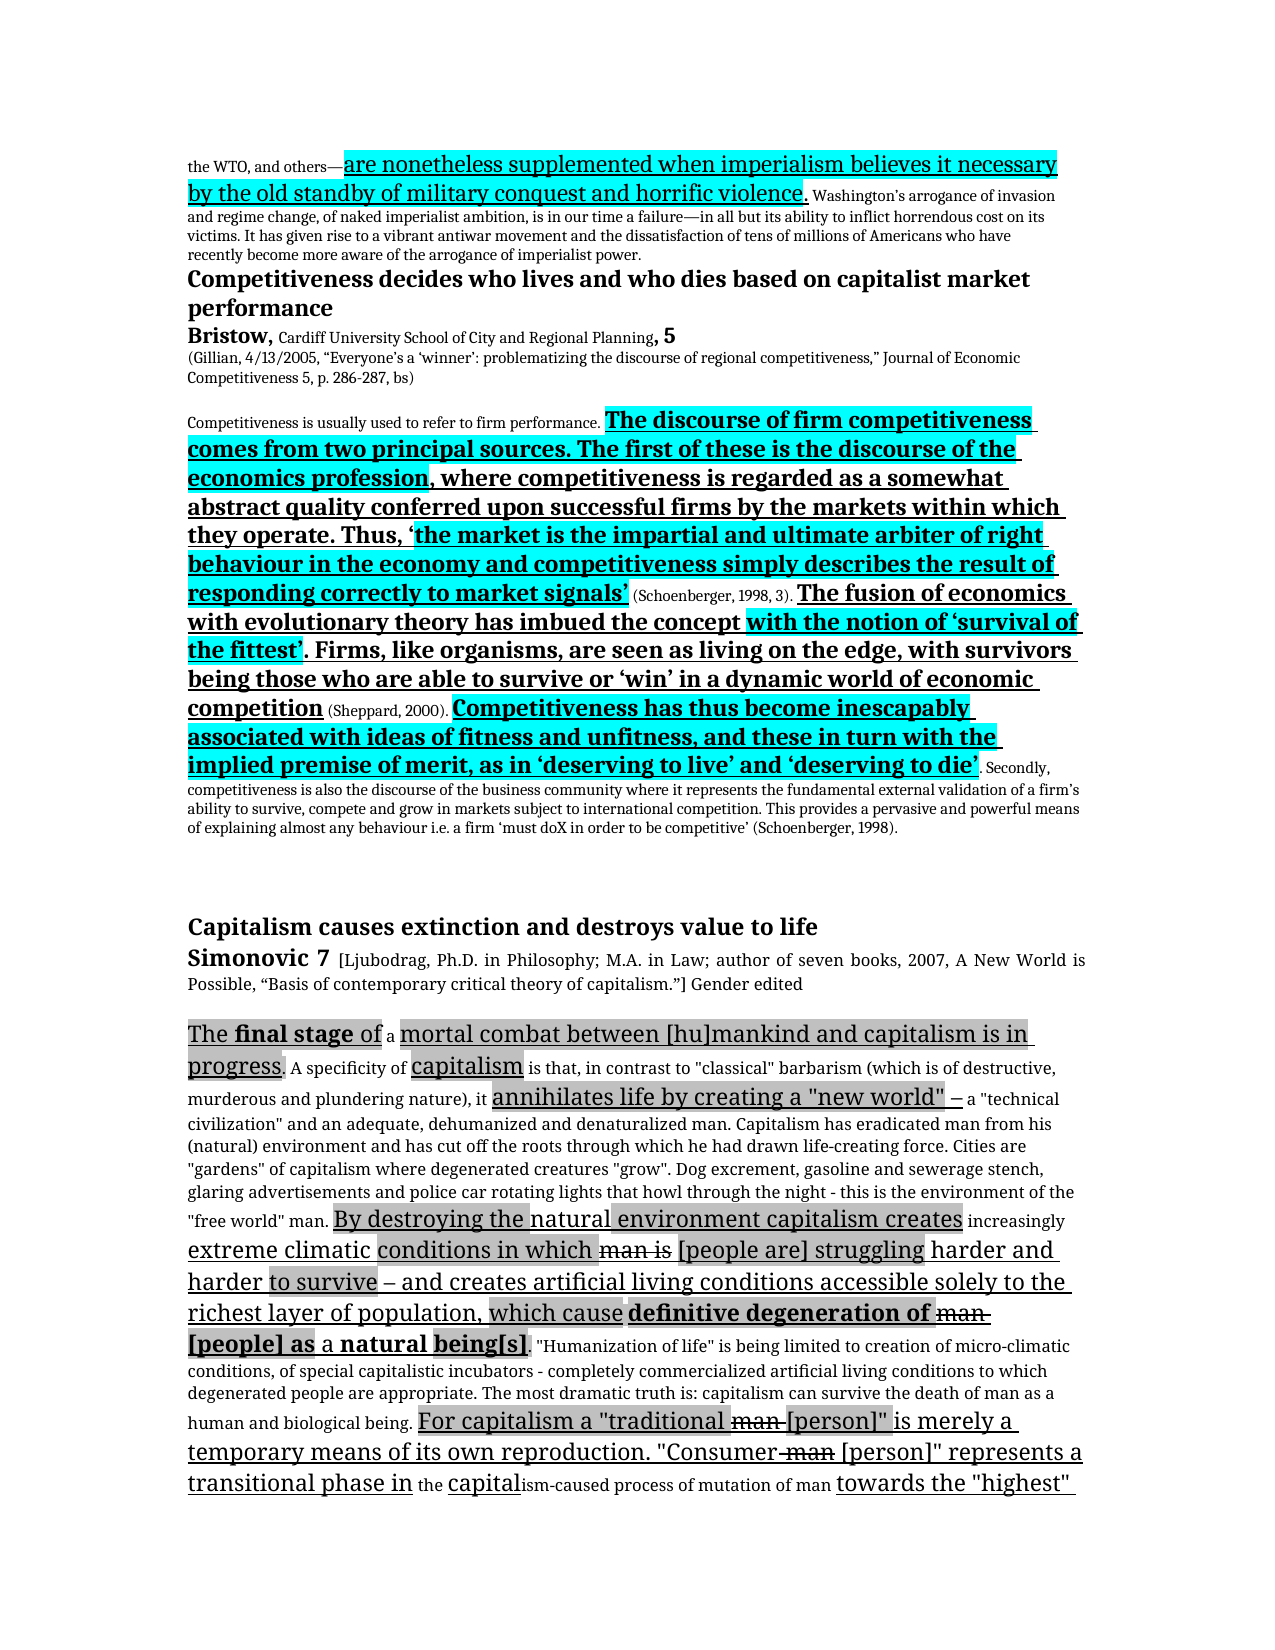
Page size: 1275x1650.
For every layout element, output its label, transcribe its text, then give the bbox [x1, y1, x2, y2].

text Bristow, Cardiff University School of City and Regional Planning, 5 [187, 322, 1087, 349]
text Competitiveness is usually used to refer to firm performance. The discourse of firm competitiveness comes from two principal sources. The first of these is the discourse of the economics profession, where competitiveness is regarded as a somewhat abstract quality conferred upon successful firms by the markets within which they operate. Thus, ‘the market is the impartial and ultimate arbiter of right behaviour in the economy and competitiveness simply describes the result of responding correctly to market signals’ (Schoenberger, 1998, 3). The fusion of economics with evolutionary theory has imbued the concept with the notion of ‘survival of the fittest’. Firms, like organisms, are seen as living on the edge, with survivors being those who are able to survive or ‘win’ in a dynamic world of economic competition (Sheppard, 2000). Competitiveness has thus become inescapably associated with ideas of fitness and unfitness, and these in turn with the implied premise of merit, as in ‘deserving to live’ and ‘deserving to die’. Secondly, competitiveness is also the discourse of the business community where it represents the fundamental external validation of a firm’s ability to survive, compete and grow in markets subject to international competition. This provides a pervasive and powerful means of explaining almost any behaviour i.e. a firm ‘must doX in order to be competitive’ (Schoenberger, 1998). [187, 406, 1087, 838]
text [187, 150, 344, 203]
text Competitiveness decides who lives and who dies based on capitalist market performance [187, 265, 1087, 322]
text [187, 1018, 1087, 1498]
text Simonovic 7 [Ljubodrag, Ph.D. in Philosophy; M.A. in Law; author of seven books, 2007, A New World is Possible, “Basis of contemporary critical theory of capitalism.”] Gender edited [187, 942, 1087, 996]
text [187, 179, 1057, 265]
text (Gillian, 4/13/2005, “Everyone’s a ‘winner’: problematizing the discourse of regional competitiveness,” Journal of Economic Competitiveness 5, p. 286-287, bs) [187, 349, 1087, 387]
subtitle Capitalism causes extinction and destroys value to life [187, 911, 1087, 942]
